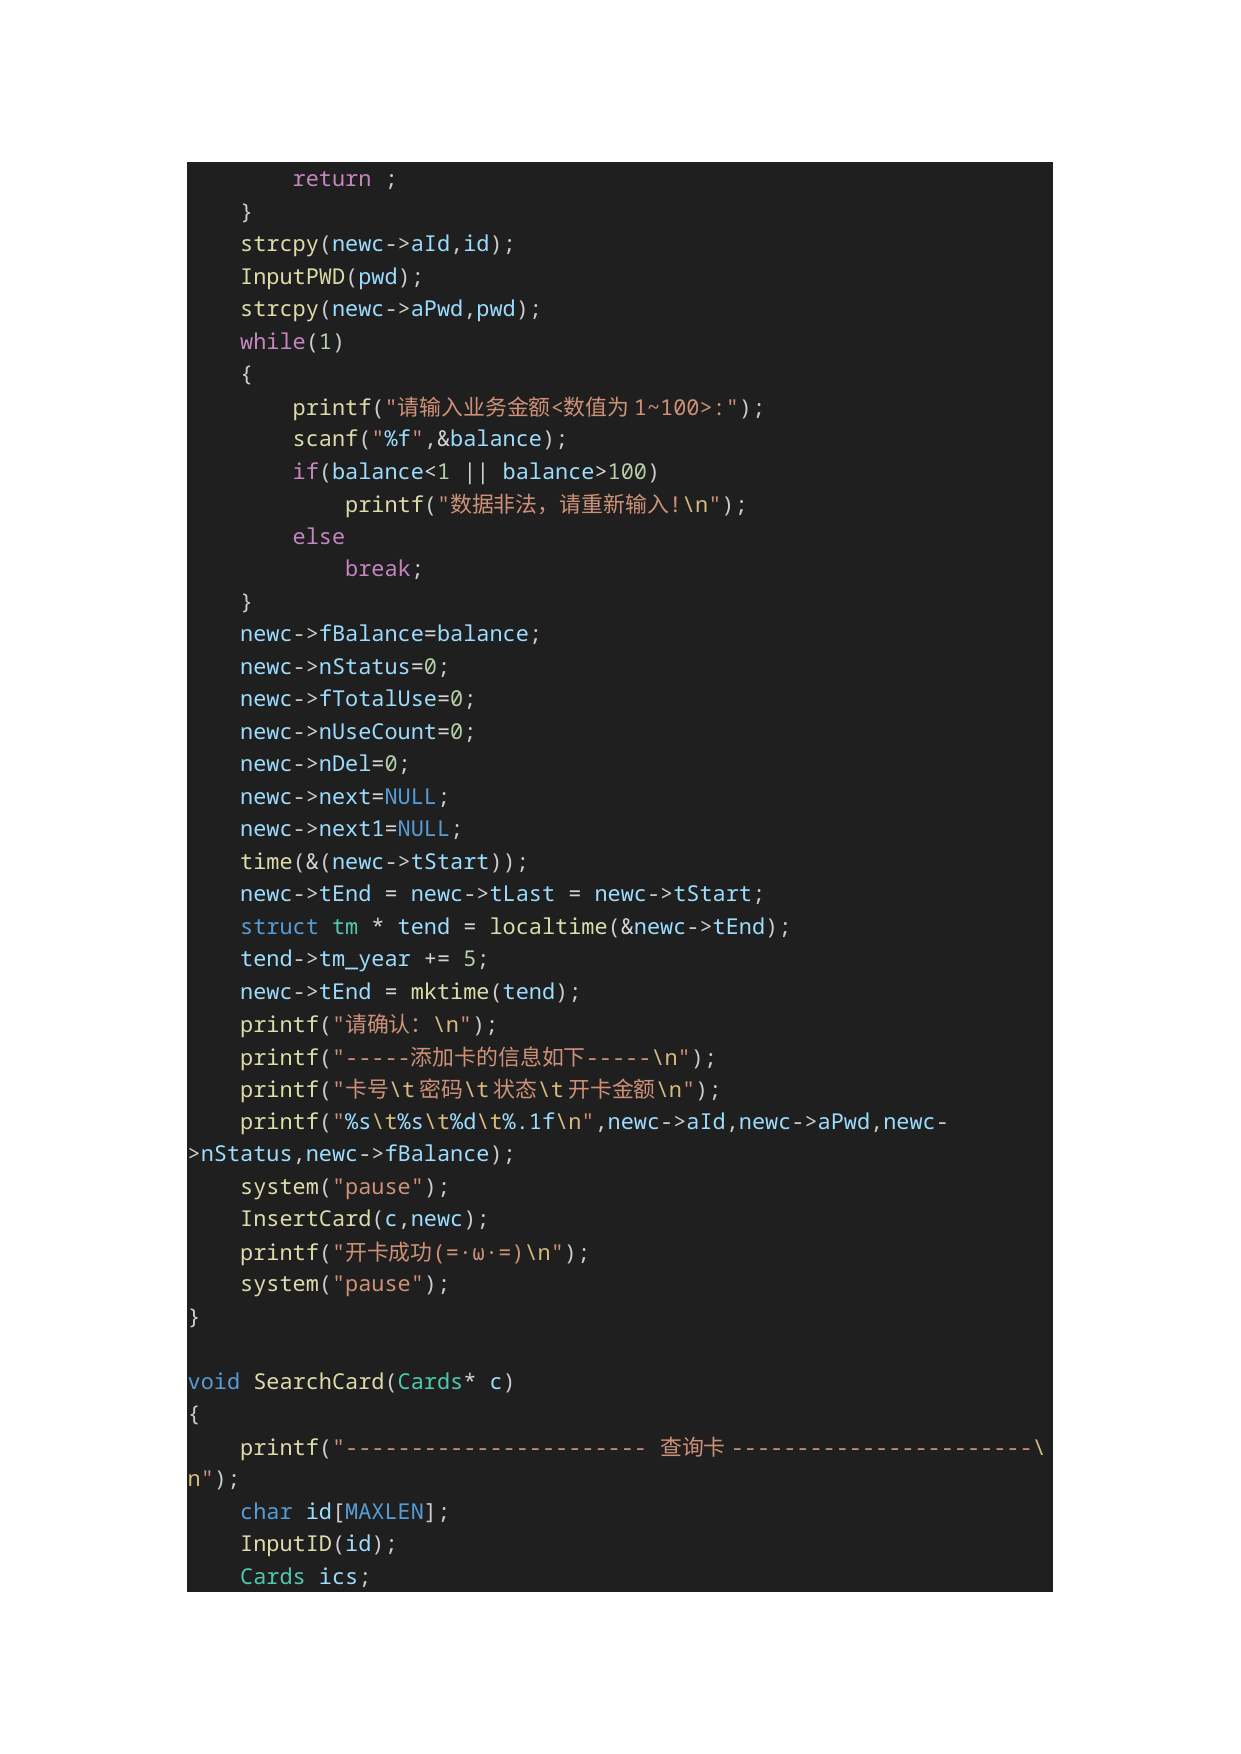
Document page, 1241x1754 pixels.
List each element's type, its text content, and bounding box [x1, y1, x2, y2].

text return ; [187, 162, 1053, 194]
text newc->next=NULL; [187, 779, 1053, 812]
text printf("数据非法，请重新输入!\n"); [187, 487, 1053, 519]
text } [187, 194, 1053, 227]
text newc->fTotalUse=0; [187, 682, 1053, 714]
text newc->tEnd = newc->tLast = newc->tStart; [187, 877, 1053, 909]
text InsertCard(c,newc); [187, 1202, 1053, 1234]
text printf("请确认：\n"); [187, 1007, 1053, 1039]
text printf("卡号\t密码\t状态\t开卡金额\n"); [187, 1072, 1053, 1104]
text printf("开卡成功(=·ω·=)\n"); [187, 1234, 1053, 1267]
text scanf("%f",&balance); [187, 422, 1053, 454]
text printf("-----添加卡的信息如下-----\n"); [187, 1039, 1053, 1072]
text InputID(id); [187, 1527, 1053, 1559]
text newc->nStatus=0; [187, 649, 1053, 682]
text else [187, 519, 1053, 552]
text printf("请输入业务金额<数值为1~100>:"); [187, 389, 1053, 422]
text newc->fBalance=balance; [187, 617, 1053, 649]
text strcpy(newc->aId,id); [187, 227, 1053, 259]
text } [187, 1299, 1053, 1332]
text char id[MAXLEN]; [187, 1494, 1053, 1527]
text struct tm * tend = localtime(&newc->tEnd); [187, 909, 1053, 942]
text Cards ics; [187, 1559, 1053, 1592]
text { [187, 1397, 1053, 1429]
text strcpy(newc->aPwd,pwd); [187, 292, 1053, 324]
text printf("----------------------- 查询卡 -----------------------\n"); [187, 1429, 1053, 1494]
text { [187, 357, 1053, 389]
text tend->tm_year += 5; [187, 942, 1053, 974]
text while(1) [187, 324, 1053, 357]
text newc->nDel=0; [187, 747, 1053, 779]
text system("pause"); [187, 1169, 1053, 1202]
text time(&(newc->tStart)); [187, 844, 1053, 877]
text break; [187, 552, 1053, 584]
text InputPWD(pwd); [187, 259, 1053, 292]
text void SearchCard(Cards* c) [187, 1364, 1053, 1397]
text newc->nUseCount=0; [187, 714, 1053, 747]
text newc->tEnd = mktime(tend); [187, 974, 1053, 1007]
text newc->next1=NULL; [187, 812, 1053, 844]
text } [187, 584, 1053, 617]
text system("pause"); [187, 1267, 1053, 1299]
text if(balance<1 || balance>100) [187, 454, 1053, 487]
text printf("%s\t%s\t%d\t%.1f\n",newc->aId,newc->aPwd,newc->nStatus,newc->fBalance); [187, 1104, 1053, 1169]
